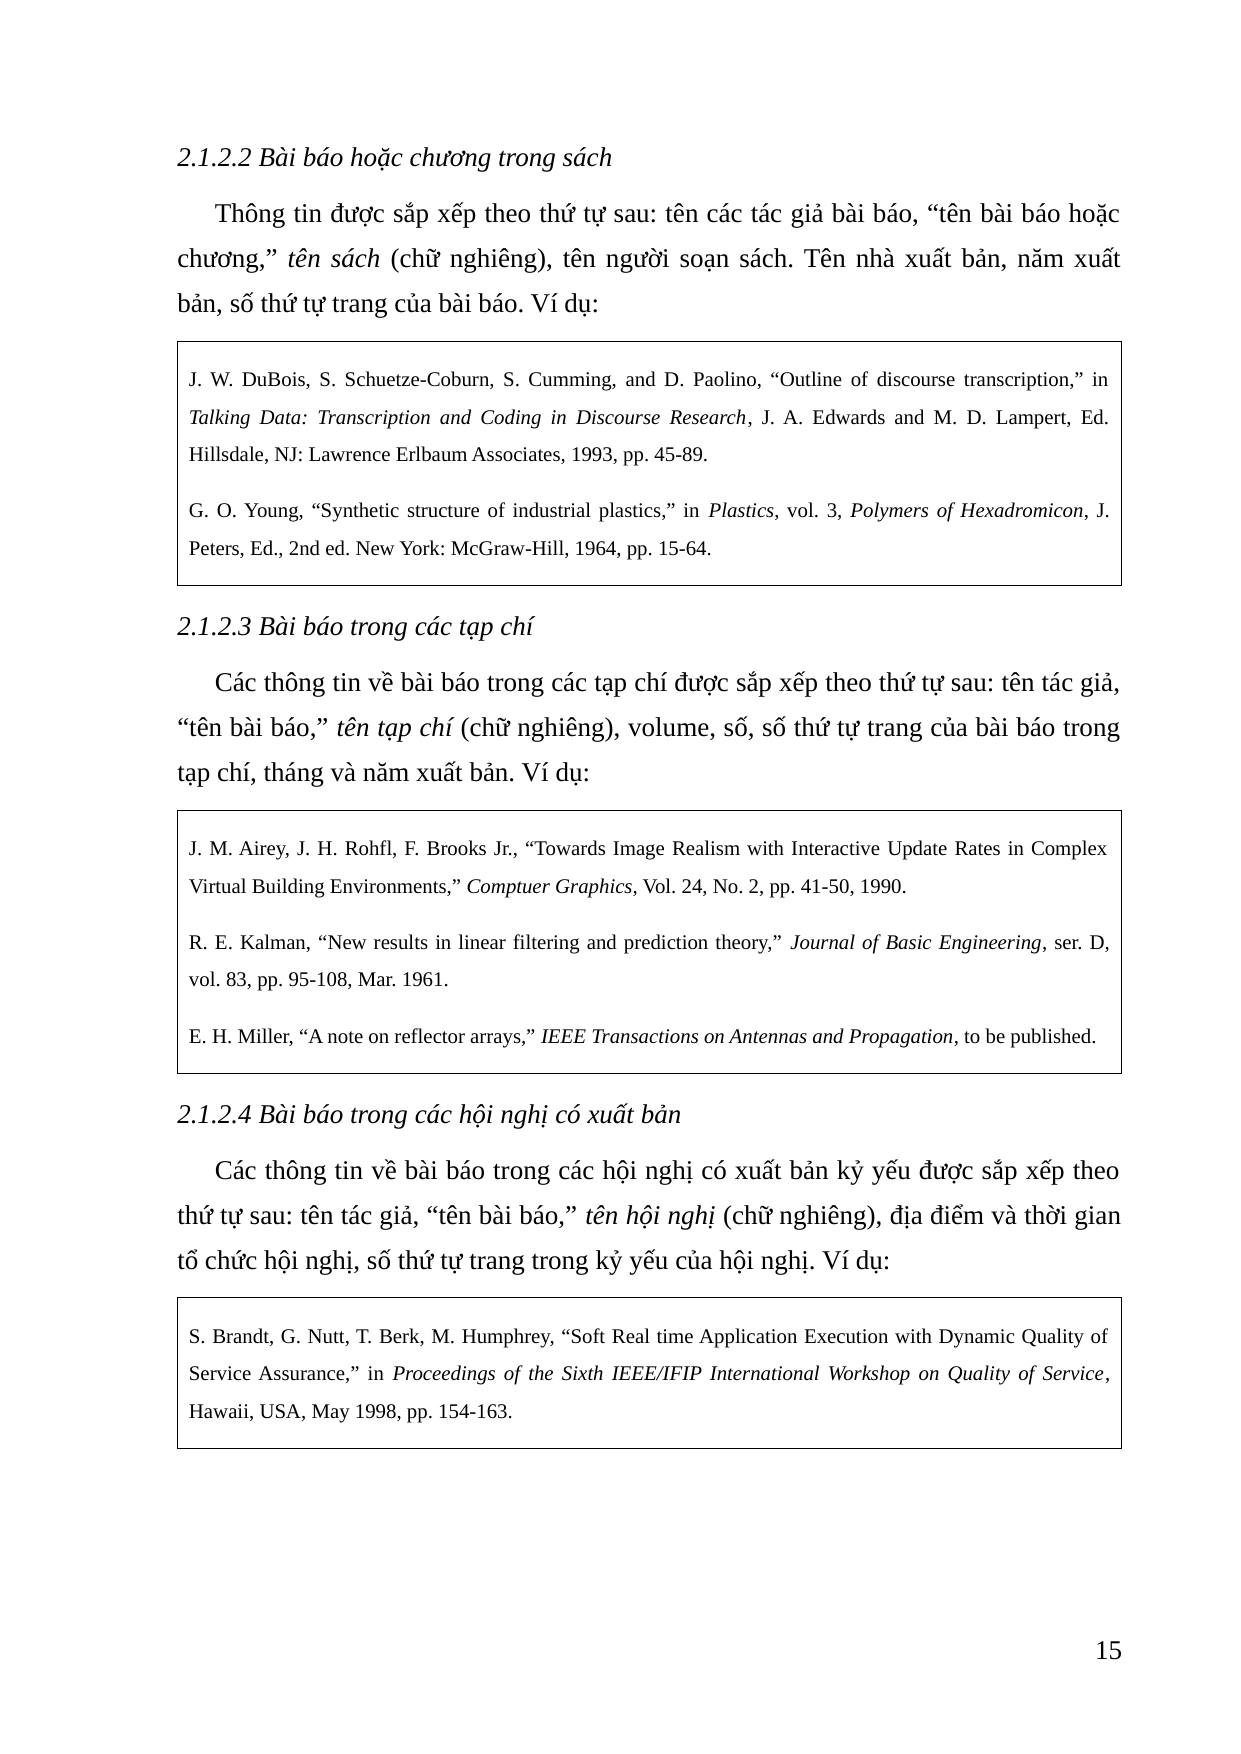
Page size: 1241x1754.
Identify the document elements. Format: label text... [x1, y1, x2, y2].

table_header S. Brandt, G. Nutt, T. Berk, M. Humphrey, “Soft Real time Application Execution with Dynamic Quality of Service Assurance,” in Proceedings of the Sixth IEEE/IFIP International Workshop on Quality of Service, Hawaii, USA, May 1998, pp. 154-163. [178, 1298, 1121, 1448]
subtitle Bài báo trong các hội nghị có xuất bản [177, 1095, 1122, 1132]
text Các thông tin về bài báo trong các tạp chí được sắp xếp theo thứ tự sau: tên tác giả, “tên bài báo,” tên tạp chí (chữ nghiêng), volume, số, số thứ tự trang của bài báo trong tạp chí, tháng và năm xuất bản. Ví dụ: [177, 663, 1122, 791]
table_header J. W. DuBois, S. Schuetze-Coburn, S. Cumming, and D. Paolino, “Outline of discourse transcription,” in Talking Data: Transcription and Coding in Discourse Research, J. A. Edwards and M. D. Lampert, Ed. , : Erlbaum Associates, 1993, pp. 45-89. G. O. Young, “Synthetic structure of industrial plastics,” in Plastics, vol. 3, Polymers of Hexadromicon, J. Peters, Ed., 2nd ed. New York: McGraw-Hill, 1964, pp. 15-64. [178, 342, 1121, 585]
subtitle Bài báo hoặc chương trong sách [177, 138, 1122, 176]
table_header J. M. Airey, J. H. Rohfl, F. Brooks Jr., “Towards Image Realism with Interactive Update Rates in Complex Virtual Building Environments,” Comptuer Graphics, Vol. 24, No. 2, pp. 41-50, 1990. R. E. Kalman, “New results in linear filtering and prediction theory,” Journal of Basic Engineering, ser. D, vol. 83, pp. 95-108, Mar. 1961. E. H. Miller, “A note on reflector arrays,” IEEE Transactions on Antennas and Propagation, to be published. [178, 811, 1121, 1073]
text Các thông tin về bài báo trong các hội nghị có xuất bản kỷ yếu được sắp xếp theo thứ tự sau: tên tác giả, “tên bài báo,” tên hội nghị (chữ nghiêng), địa điểm và thời gian tổ chức hội nghị, số thứ tự trang trong kỷ yếu của hội nghị. Ví dụ: [177, 1151, 1122, 1279]
text Thông tin được sắp xếp theo thứ tự sau: tên các tác giả bài báo, “tên bài báo hoặc chương,” tên sách (chữ nghiêng), tên người soạn sách. Tên nhà xuất bản, năm xuất bản, số thứ tự trang của bài báo. Ví dụ: [177, 194, 1122, 322]
subtitle Bài báo trong các tạp chí [177, 607, 1122, 645]
